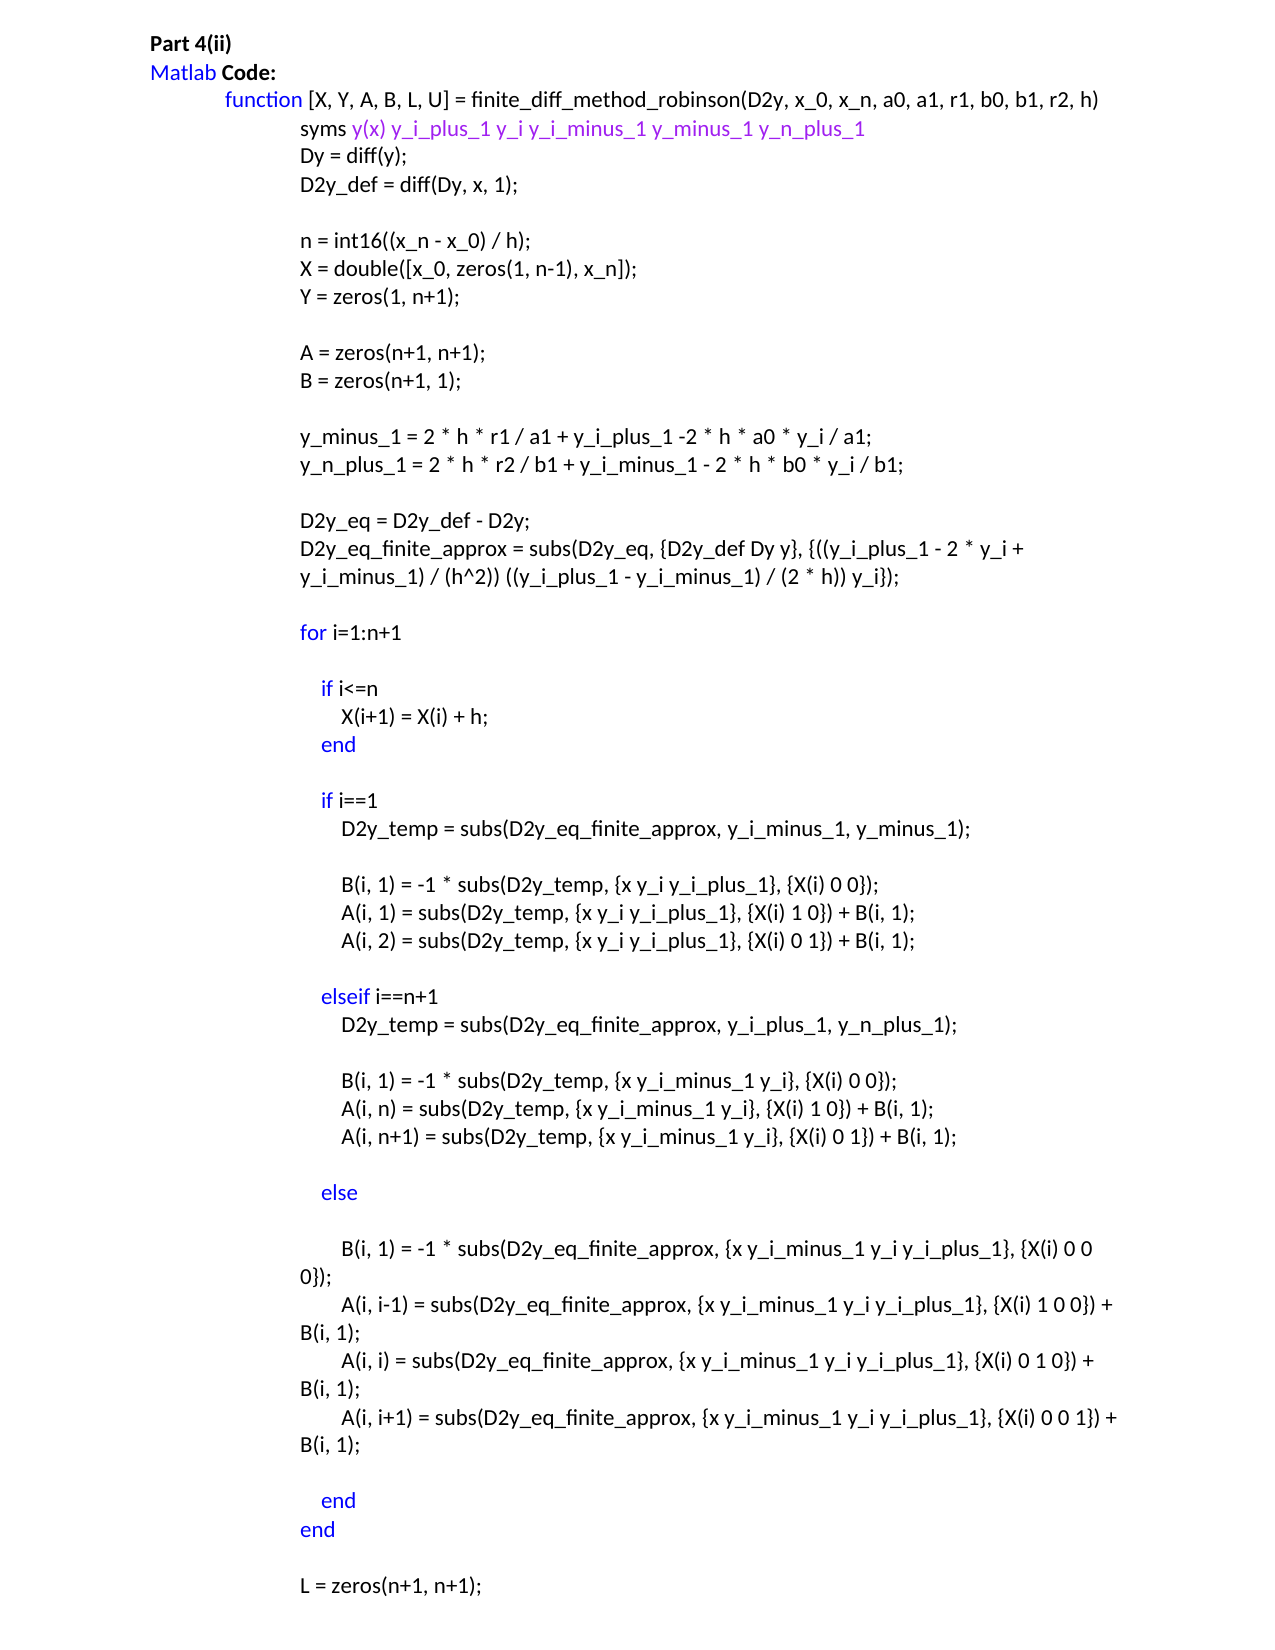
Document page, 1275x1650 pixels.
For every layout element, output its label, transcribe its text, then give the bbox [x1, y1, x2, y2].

text D2y_def = diff(Dy, x, 1); [300, 170, 1125, 198]
text end [300, 730, 1125, 758]
text A(i, i+1) = subs(D2y_eq_finite_approx, {x y_i_minus_1 y_i y_i_plus_1}, {X(i) 0 0 1}) + B(i, 1); [300, 1403, 1125, 1459]
text syms y(x) y_i_plus_1 y_i y_i_minus_1 y_minus_1 y_n_plus_1 [300, 114, 1125, 142]
text y_minus_1 = 2 * h * r1 / a1 + y_i_plus_1 -2 * h * a0 * y_i / a1; [300, 422, 1125, 450]
text A(i, 2) = subs(D2y_temp, {x y_i y_i_plus_1}, {X(i) 0 1}) + B(i, 1); [300, 926, 1125, 954]
text Y = zeros(1, n+1); [300, 282, 1125, 310]
text B(i, 1) = -1 * subs(D2y_temp, {x y_i y_i_plus_1}, {X(i) 0 0}); [300, 870, 1125, 898]
text end [300, 1487, 1125, 1515]
text B(i, 1) = -1 * subs(D2y_temp, {x y_i_minus_1 y_i}, {X(i) 0 0}); [300, 1066, 1125, 1094]
text A(i, n+1) = subs(D2y_temp, {x y_i_minus_1 y_i}, {X(i) 0 1}) + B(i, 1); [300, 1122, 1125, 1150]
text B = zeros(n+1, 1); [300, 366, 1125, 394]
text Part 4(ii) [150, 29, 1125, 58]
text B(i, 1) = -1 * subs(D2y_eq_finite_approx, {x y_i_minus_1 y_i y_i_plus_1}, {X(i) 0 0 0}); [300, 1234, 1125, 1291]
text function [X, Y, A, B, L, U] = finite_diff_method_robinson(D2y, x_0, x_n, a0, a1, r1, b0, b1, r2, h) [225, 86, 1125, 114]
text if i<=n [300, 674, 1125, 702]
text A(i, 1) = subs(D2y_temp, {x y_i y_i_plus_1}, {X(i) 1 0}) + B(i, 1); [300, 898, 1125, 926]
text X(i+1) = X(i) + h; [300, 702, 1125, 730]
text A(i, i) = subs(D2y_eq_finite_approx, {x y_i_minus_1 y_i y_i_plus_1}, {X(i) 0 1 0}) + B(i, 1); [300, 1347, 1125, 1403]
text Matlab Code: [150, 58, 1125, 86]
text else [300, 1178, 1125, 1206]
text L = zeros(n+1, n+1); [300, 1571, 1125, 1599]
text n = int16((x_n - x_0) / h); [300, 226, 1125, 254]
text A = zeros(n+1, n+1); [300, 338, 1125, 366]
text A(i, n) = subs(D2y_temp, {x y_i_minus_1 y_i}, {X(i) 1 0}) + B(i, 1); [300, 1094, 1125, 1122]
text X = double([x_0, zeros(1, n-1), x_n]); [300, 254, 1125, 282]
text D2y_temp = subs(D2y_eq_finite_approx, y_i_minus_1, y_minus_1); [300, 814, 1125, 842]
text D2y_eq_finite_approx = subs(D2y_eq, {D2y_def Dy y}, {((y_i_plus_1 - 2 * y_i + y_i_minus_1) / (h^2)) ((y_i_plus_1 - y_i_minus_1) / (2 * h)) y_i}); [300, 534, 1125, 590]
text if i==1 [300, 786, 1125, 814]
text D2y_eq = D2y_def - D2y; [300, 506, 1125, 534]
text y_n_plus_1 = 2 * h * r2 / b1 + y_i_minus_1 - 2 * h * b0 * y_i / b1; [300, 450, 1125, 478]
text A(i, i-1) = subs(D2y_eq_finite_approx, {x y_i_minus_1 y_i y_i_plus_1}, {X(i) 1 0 0}) + B(i, 1); [300, 1291, 1125, 1347]
text end [300, 1515, 1125, 1543]
text for i=1:n+1 [300, 618, 1125, 646]
text Dy = diff(y); [300, 142, 1125, 170]
text elseif i==n+1 [300, 982, 1125, 1010]
text D2y_temp = subs(D2y_eq_finite_approx, y_i_plus_1, y_n_plus_1); [300, 1010, 1125, 1038]
